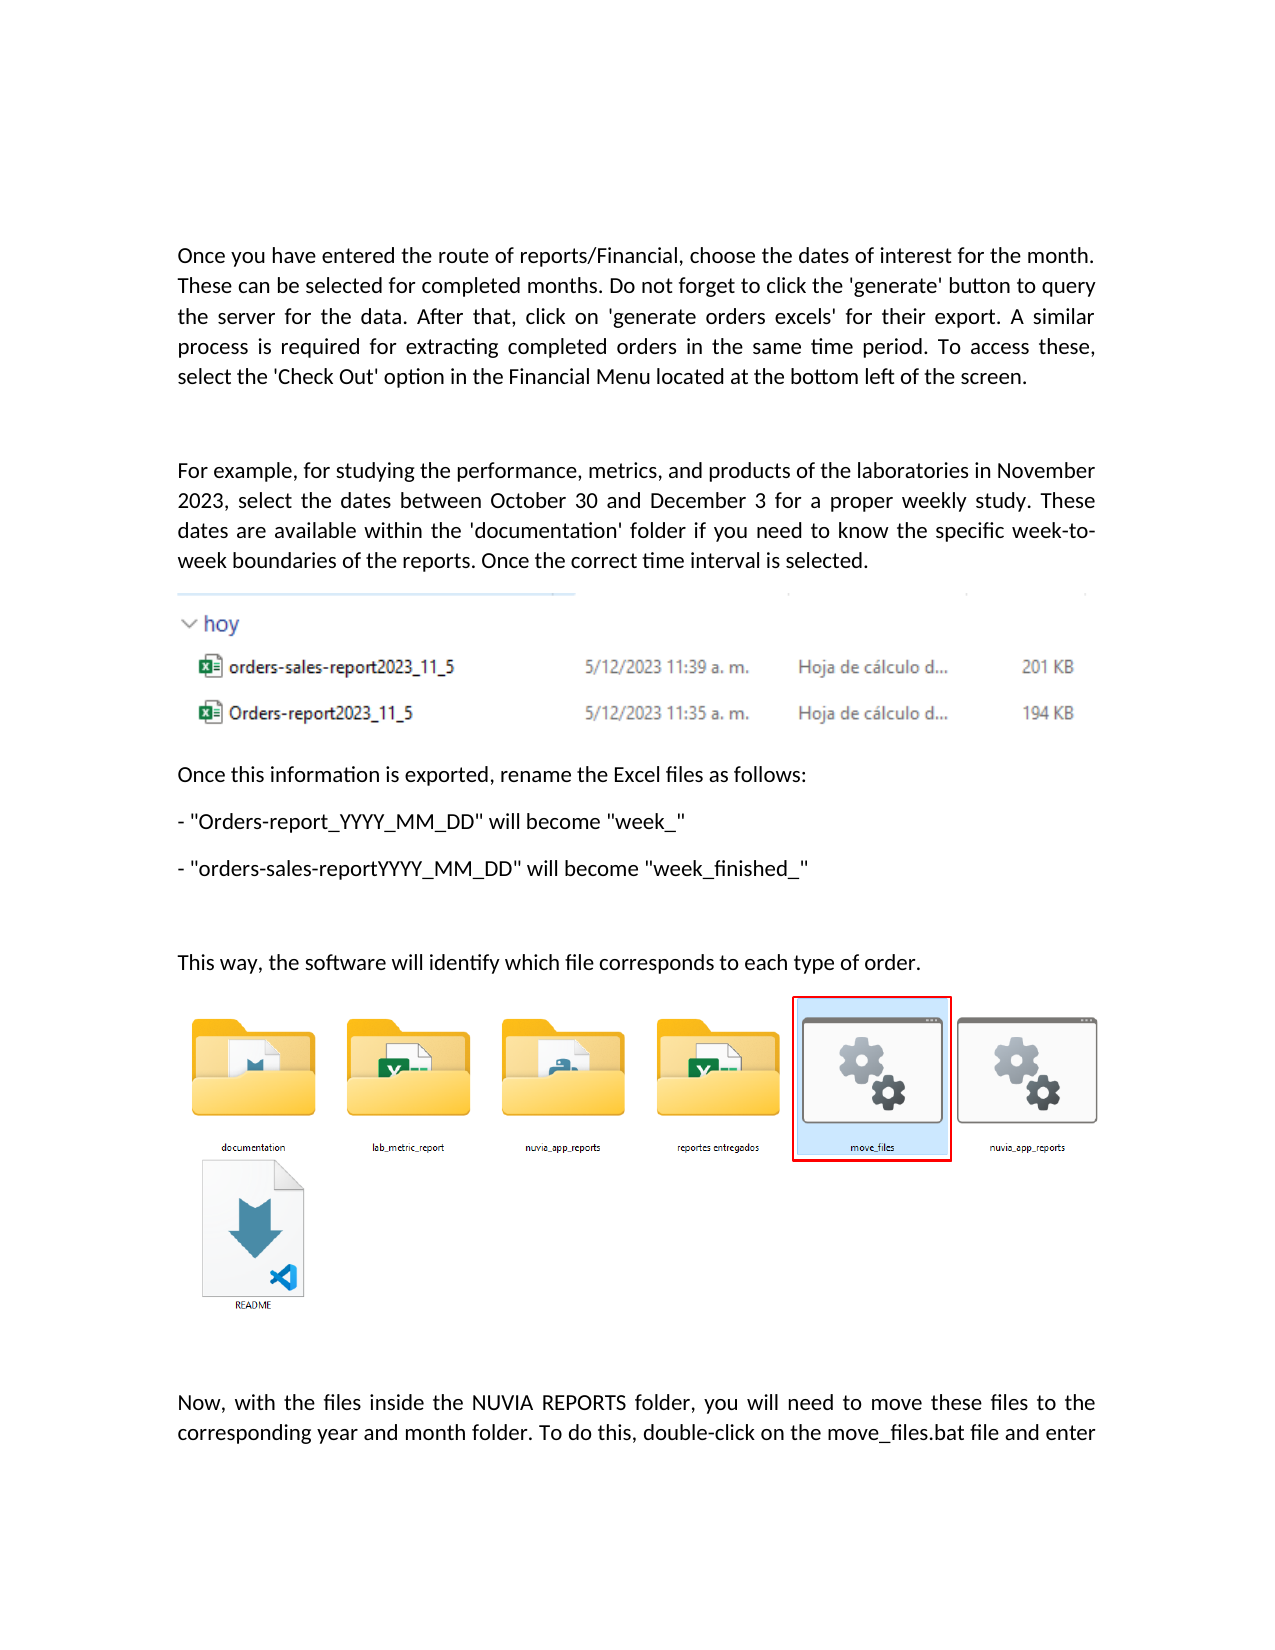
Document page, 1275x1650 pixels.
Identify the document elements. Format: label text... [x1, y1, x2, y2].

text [177, 1388, 1098, 1446]
picture [177, 995, 1098, 1323]
text Once this information is exported, rename the Excel files as follows: [177, 761, 1098, 788]
text For example, for studying the performance, metrics, and products of the laboratories in November 2023, select the dates between October 30 and December 3 for a proper weekly study. These dates are available within the 'documentation' folder if you need to know the specific week-to-week boundaries of the reports. Once the correct time interval is selected. [177, 456, 1098, 574]
text This way, the software will identify which file corresponds to each type of order. [177, 948, 1098, 976]
picture [177, 593, 1098, 742]
text - "Orders-report_YYYY_MM_DD" will become "week_" [177, 807, 1098, 835]
text Once you have entered the route of reports/Financial, choose the dates of interest for the month. These can be selected for completed months. Do not forget to click the 'generate' button to query the server for the data. After that, click on 'generate orders excels' for their export. A similar process is required for extracting completed orders in the same time period. To access these, select the 'Check Out' option in the Financial Menu located at the bottom left of the screen. [177, 241, 1098, 390]
text - "orders-sales-reportYYYY_MM_DD" will become "week_finished_" [177, 854, 1098, 882]
